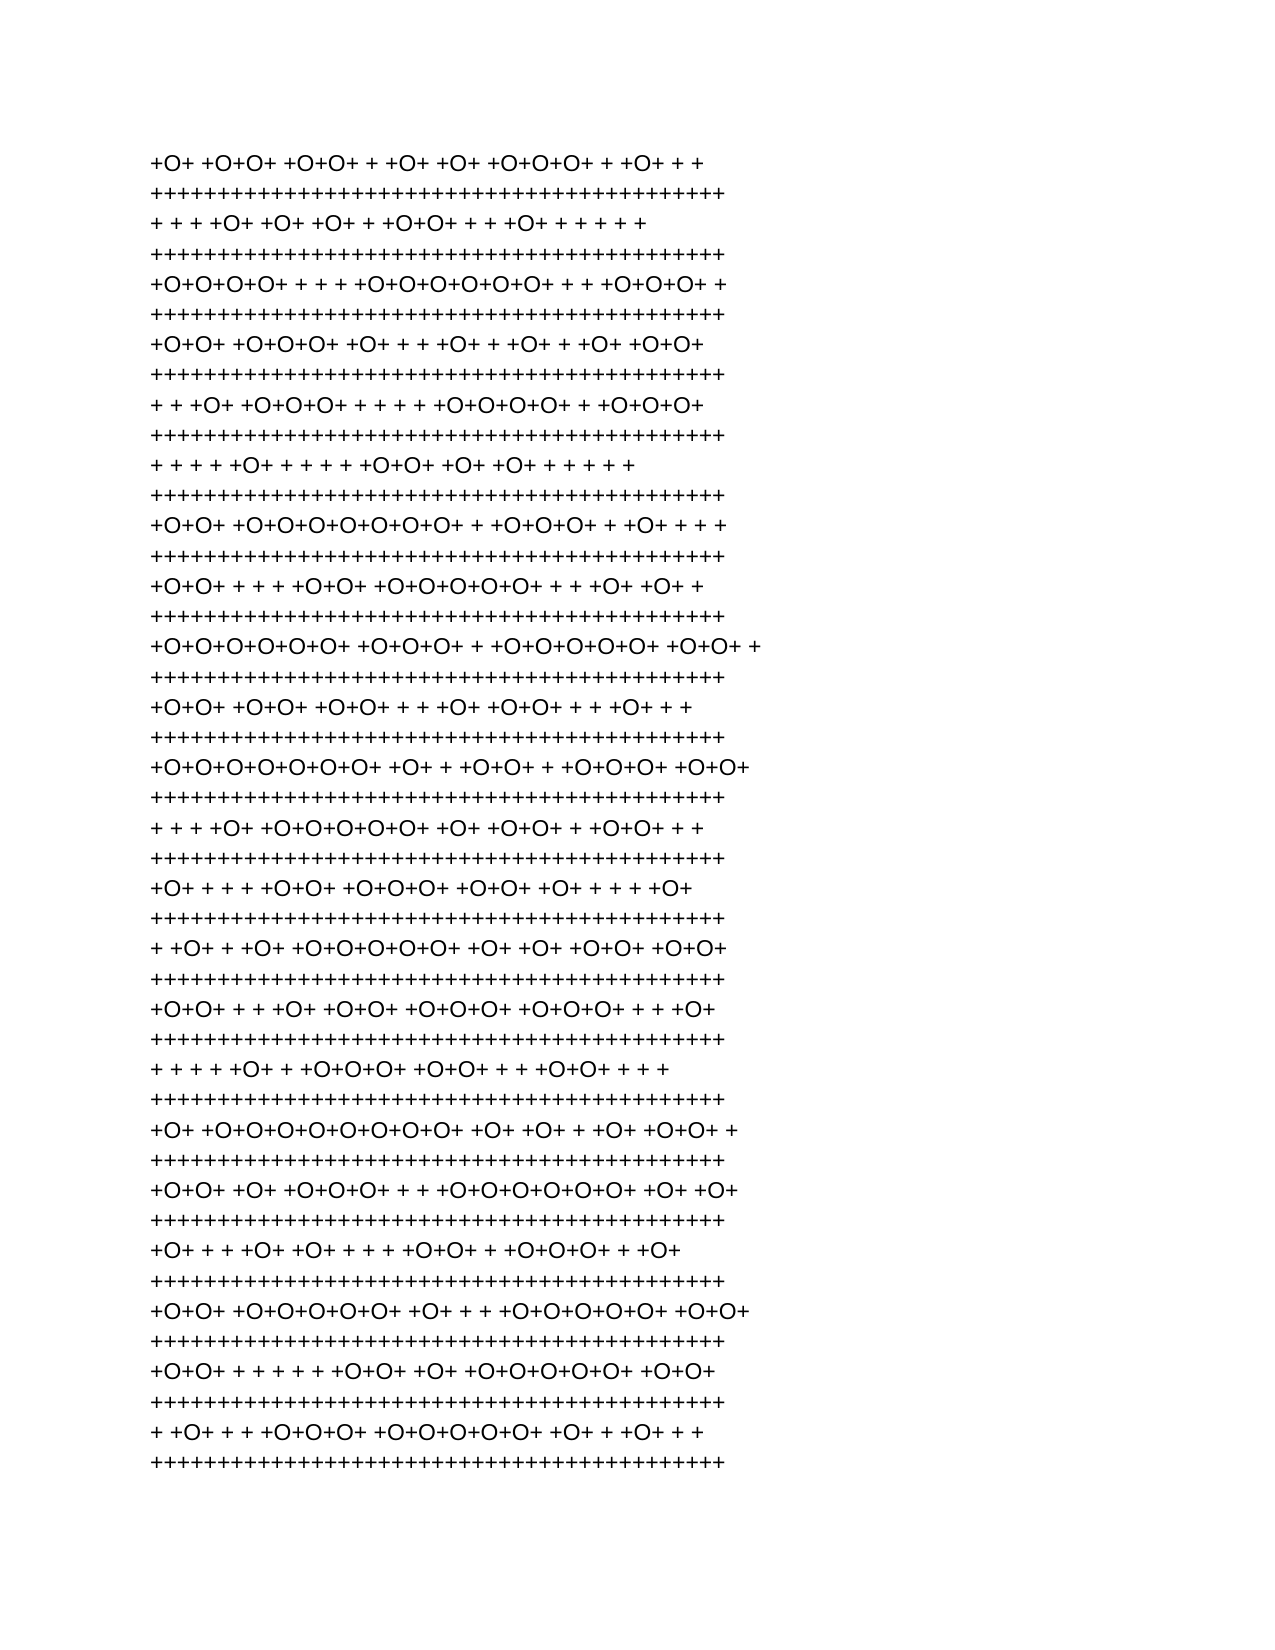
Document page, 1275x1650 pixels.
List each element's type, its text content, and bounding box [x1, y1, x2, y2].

text +O+O+ + + + + + +O+O+ +O+ +O+O+O+O+O+ +O+O+ [150, 1358, 1125, 1385]
text +++++++++++++++++++++++++++++++++++++++++++ [150, 905, 1125, 932]
text +++++++++++++++++++++++++++++++++++++++++++ [150, 663, 1125, 690]
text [150, 180, 1125, 207]
text +++++++++++++++++++++++++++++++++++++++++++ [150, 603, 1125, 629]
text + + + + +O+ + + + + +O+O+ +O+ +O+ + + + + + [150, 452, 1125, 478]
text +++++++++++++++++++++++++++++++++++++++++++ [150, 1268, 1125, 1294]
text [150, 1449, 1125, 1475]
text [150, 241, 1125, 267]
text +O+O+ +O+O+ +O+O+ + + +O+ +O+O+ + + +O+ + + [150, 694, 1125, 720]
text +++++++++++++++++++++++++++++++++++++++++++ [150, 724, 1125, 750]
text +O+ + + + +O+O+ +O+O+O+ +O+O+ +O+ + + + +O+ [150, 875, 1125, 901]
text +++++++++++++++++++++++++++++++++++++++++++ [150, 422, 1125, 448]
text +++++++++++++++++++++++++++++++++++++++++++ [150, 1328, 1125, 1354]
text + +O+ + + +O+O+O+ +O+O+O+O+O+ +O+ + +O+ + + [150, 1419, 1125, 1445]
text +++++++++++++++++++++++++++++++++++++++++++ [150, 301, 1125, 327]
text +O+ +O+O+O+O+O+O+O+O+ +O+ +O+ + +O+ +O+O+ + [150, 1117, 1125, 1143]
text +O+O+O+O+O+O+ +O+O+O+ + +O+O+O+O+O+ +O+O+ + [150, 633, 1125, 660]
text +++++++++++++++++++++++++++++++++++++++++++ [150, 482, 1125, 509]
text + + + +O+ +O+O+O+O+O+ +O+ +O+O+ + +O+O+ + + [150, 814, 1125, 841]
text +++++++++++++++++++++++++++++++++++++++++++ [150, 543, 1125, 569]
text +O+O+ +O+O+O+O+O+ +O+ + + +O+O+O+O+O+ +O+O+ [150, 1298, 1125, 1324]
text +++++++++++++++++++++++++++++++++++++++++++ [150, 1207, 1125, 1234]
text +++++++++++++++++++++++++++++++++++++++++++ [150, 361, 1125, 388]
text + +O+ + +O+ +O+O+O+O+O+ +O+ +O+ +O+O+ +O+O+ [150, 935, 1125, 962]
text +O+ +O+O+ +O+O+ + +O+ +O+ +O+O+O+ + +O+ + + [150, 150, 1125, 176]
text +O+O+O+O+ + + + +O+O+O+O+O+O+ + + +O+O+O+ + [150, 271, 1125, 297]
text + + + +O+ +O+ +O+ + +O+O+ + + +O+ + + + + + [150, 210, 1125, 237]
text +O+ + + +O+ +O+ + + + +O+O+ + +O+O+O+ + +O+ [150, 1237, 1125, 1264]
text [150, 1388, 1125, 1415]
text +O+O+ +O+ +O+O+O+ + + +O+O+O+O+O+O+ +O+ +O+ [150, 1177, 1125, 1203]
text +++++++++++++++++++++++++++++++++++++++++++ [150, 1147, 1125, 1173]
text +O+O+ + + + +O+O+ +O+O+O+O+O+ + + +O+ +O+ + [150, 573, 1125, 599]
text +O+O+ +O+O+O+O+O+O+O+ + +O+O+O+ + +O+ + + + [150, 512, 1125, 539]
text +++++++++++++++++++++++++++++++++++++++++++ [150, 784, 1125, 811]
text + + + + +O+ + +O+O+O+ +O+O+ + + +O+O+ + + + [150, 1056, 1125, 1083]
text +O+O+ + + +O+ +O+O+ +O+O+O+ +O+O+O+ + + +O+ [150, 996, 1125, 1022]
text +++++++++++++++++++++++++++++++++++++++++++ [150, 1086, 1125, 1113]
text +++++++++++++++++++++++++++++++++++++++++++ [150, 1026, 1125, 1052]
text +O+O+O+O+O+O+O+ +O+ + +O+O+ + +O+O+O+ +O+O+ [150, 754, 1125, 781]
text +++++++++++++++++++++++++++++++++++++++++++ [150, 845, 1125, 871]
text +O+O+ +O+O+O+ +O+ + + +O+ + +O+ + +O+ +O+O+ [150, 331, 1125, 358]
text +++++++++++++++++++++++++++++++++++++++++++ [150, 966, 1125, 992]
text + + +O+ +O+O+O+ + + + + +O+O+O+O+ + +O+O+O+ [150, 392, 1125, 418]
